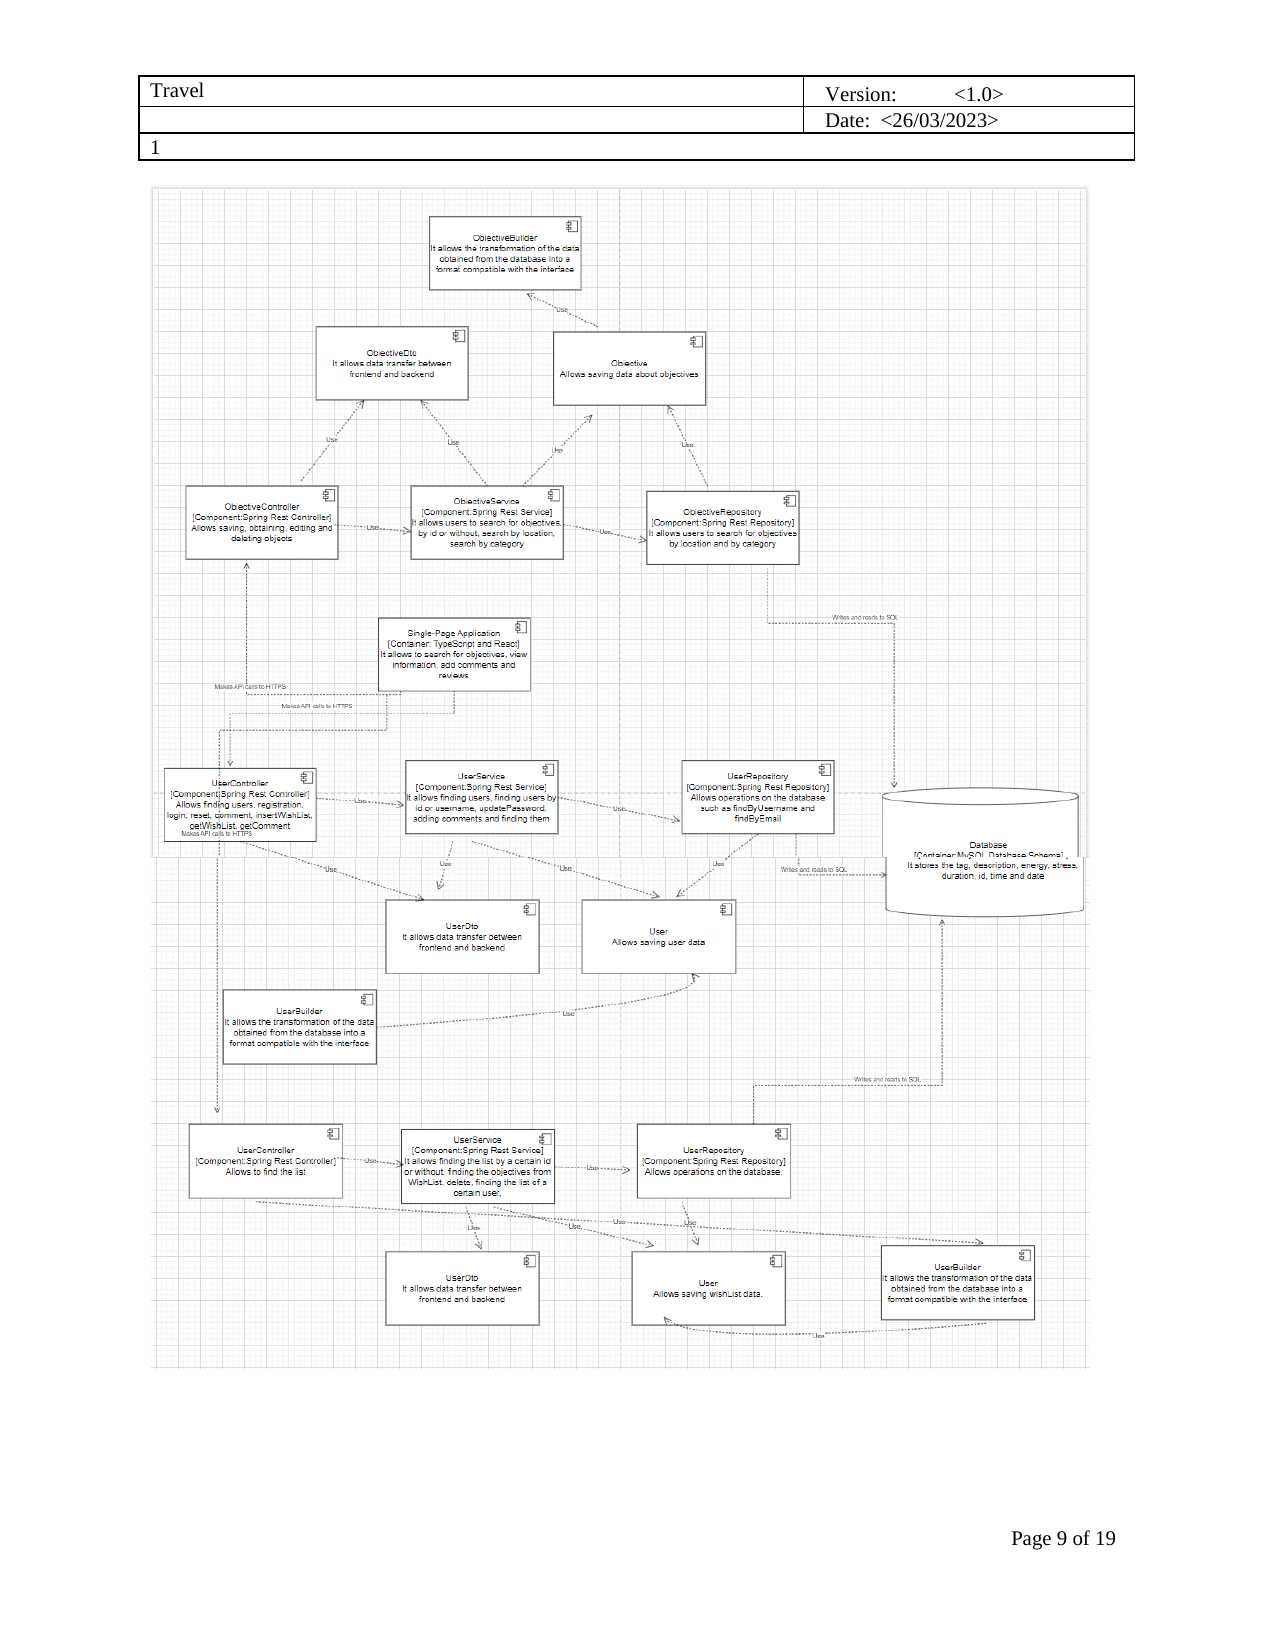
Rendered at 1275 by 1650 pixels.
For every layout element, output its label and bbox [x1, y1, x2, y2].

picture [150, 185, 1091, 1369]
